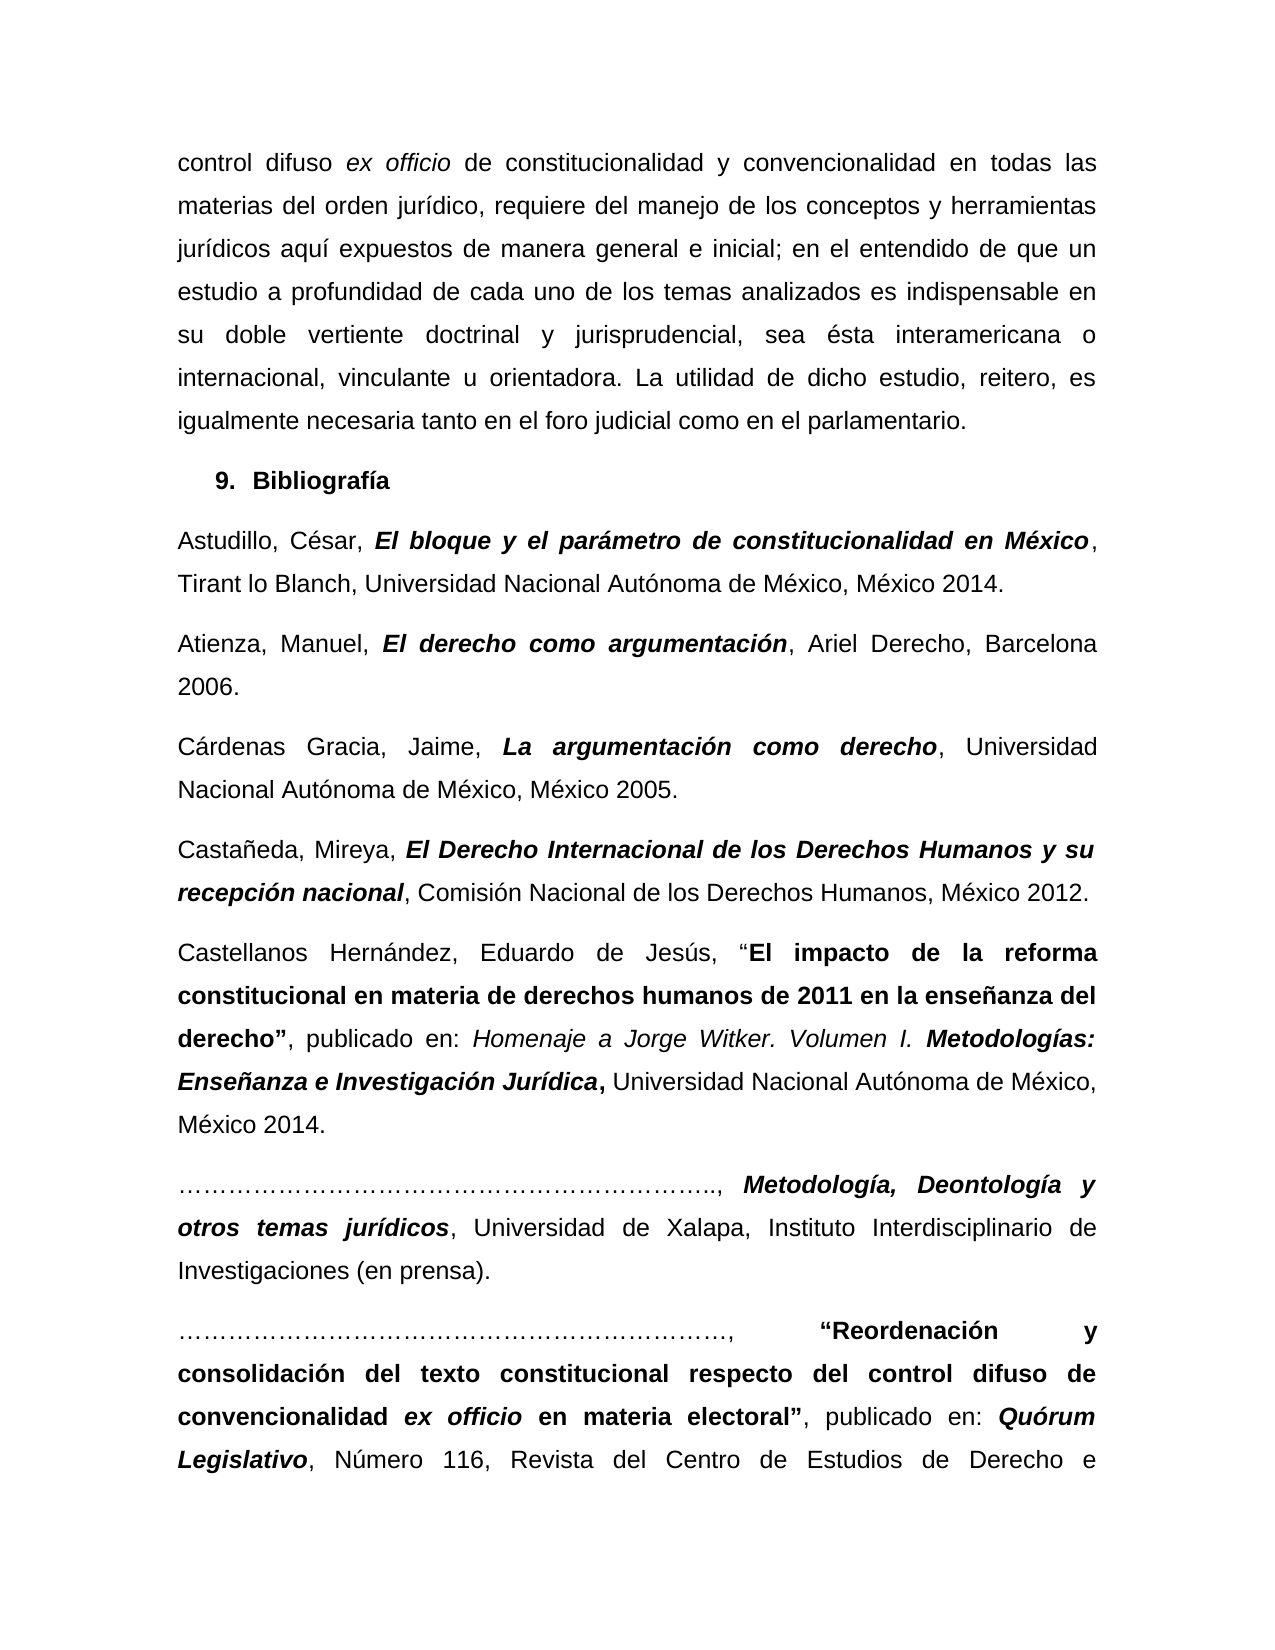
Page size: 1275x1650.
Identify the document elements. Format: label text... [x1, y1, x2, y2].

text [177, 148, 1098, 435]
text ……………………………………………………….., Metodología, Deontología y otros temas jurídicos, Universidad de Xalapa, Instituto Interdisciplinario de Investigaciones (en prensa). [177, 1170, 1098, 1285]
list Bibliografía [215, 466, 1098, 495]
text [177, 1316, 1098, 1474]
text Astudillo, César, El bloque y el parámetro de constitucionalidad en México, Tirant lo Blanch, Universidad Nacional Autónoma de México, México 2014. [177, 526, 1098, 598]
text Cárdenas Gracia, Jaime, La argumentación como derecho, Universidad Nacional Autónoma de México, México 2005. [177, 732, 1098, 804]
text Castañeda, Mireya, El Derecho Internacional de los Derechos Humanos y su recepción nacional, Comisión Nacional de los Derechos Humanos, México 2012. [177, 835, 1098, 907]
text Atienza, Manuel, El derecho como argumentación, Ariel Derecho, Barcelona 2006. [177, 629, 1098, 701]
text Castellanos Hernández, Eduardo de Jesús, “El impacto de la reforma constitucional en materia de derechos humanos de 2011 en la enseñanza del derecho”, publicado en: Homenaje a Jorge Witker. Volumen I. Metodologías: Enseñanza e Investigación Jurídica, Universidad Nacional Autónoma de México, México 2014. [177, 938, 1098, 1139]
